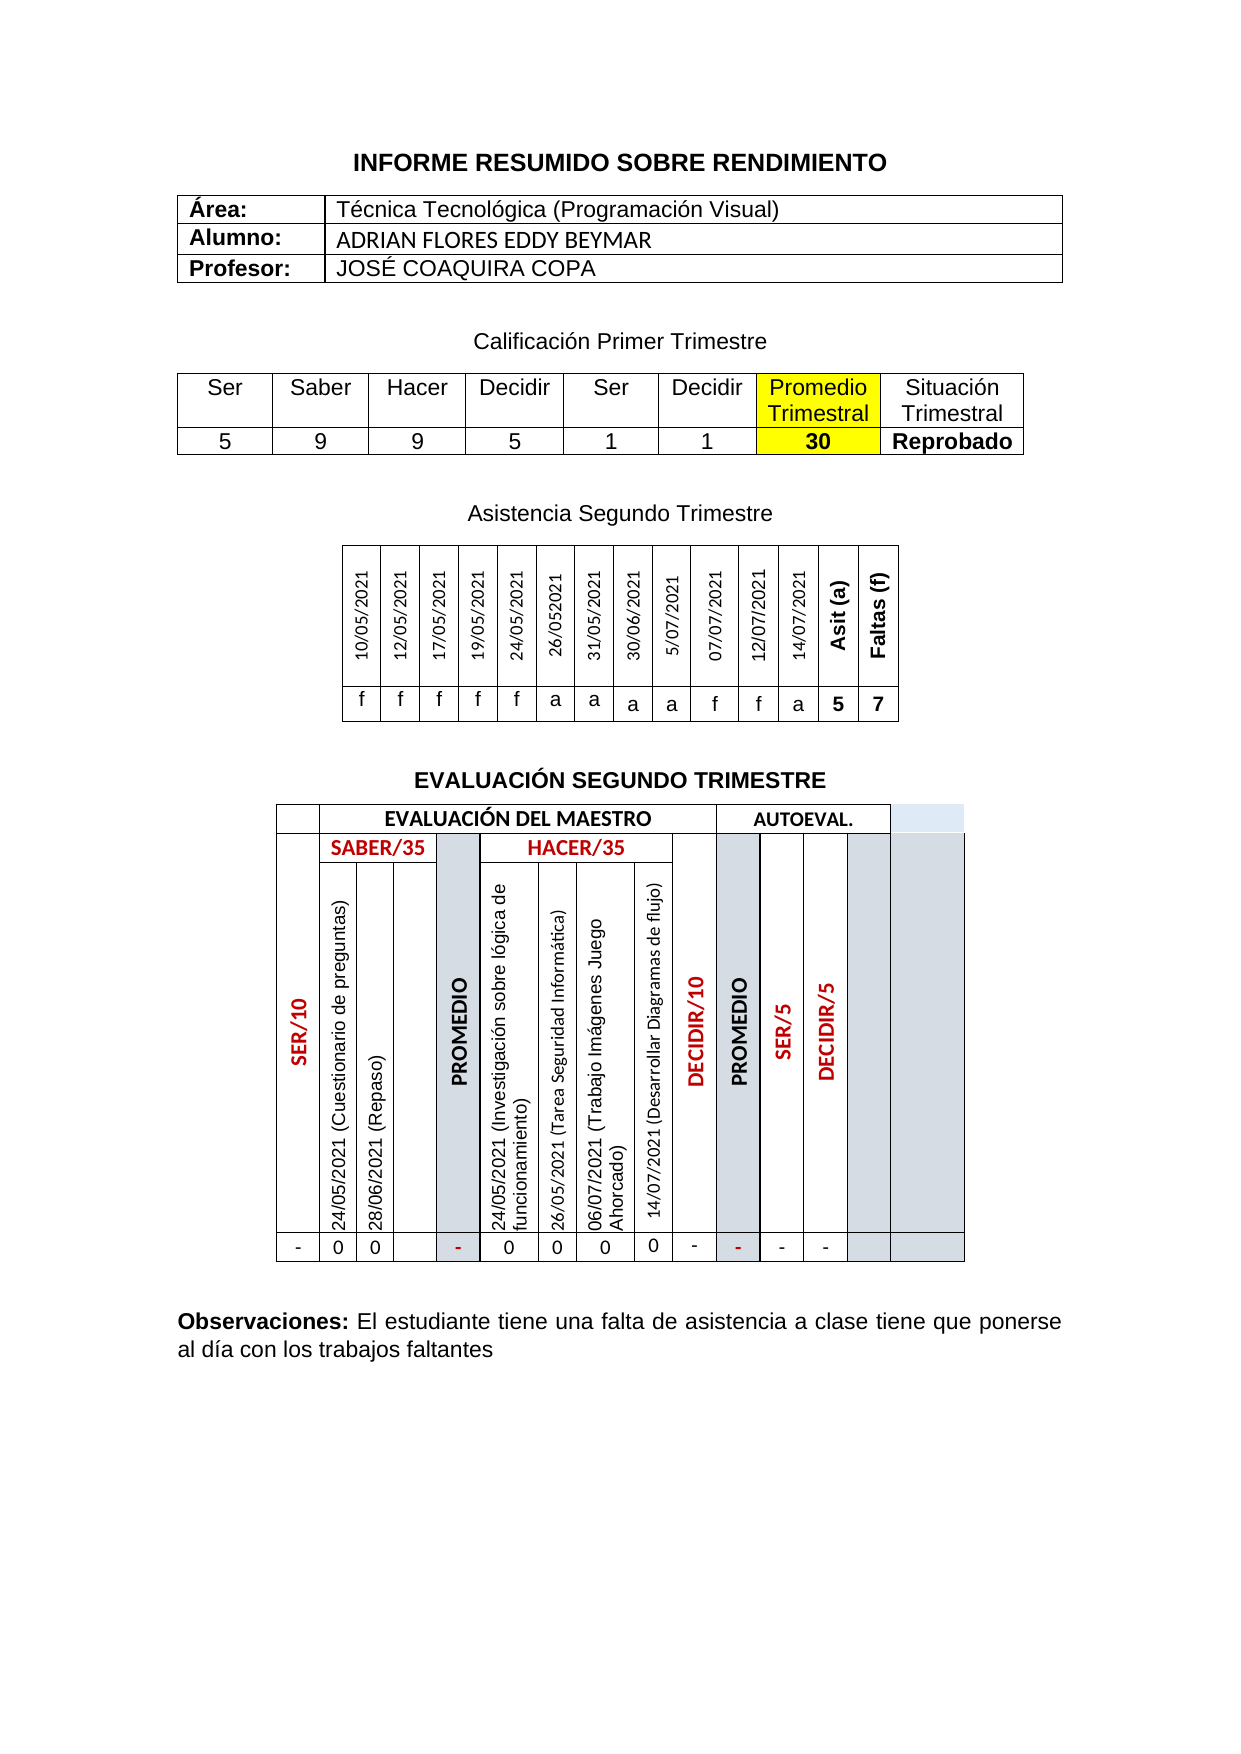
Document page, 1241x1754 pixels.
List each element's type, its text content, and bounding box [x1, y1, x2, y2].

table_header 07/07/2021 [691, 546, 738, 686]
table_cell a [614, 687, 652, 721]
table_cell 0 [635, 1233, 672, 1261]
table_cell PROMEDIO [717, 834, 759, 1232]
table_cell - [437, 1233, 479, 1261]
table_cell 0 [320, 1233, 356, 1261]
table_cell 0 [481, 1233, 538, 1261]
table_cell 0 [577, 1233, 634, 1261]
table_cell 0 [539, 1233, 576, 1261]
table_cell a [653, 687, 690, 721]
table_cell f [343, 687, 380, 721]
table_cell 24/05/2021 (Cuestionario de preguntas) [320, 863, 356, 1232]
table_cell HACER/35 [481, 834, 672, 862]
table_cell 9 [369, 428, 465, 454]
table_header Promedio Trimestral [757, 374, 880, 427]
table_header Área: [178, 196, 324, 223]
table_cell f [381, 687, 419, 721]
table_cell 26/05/2021 (Tarea Seguridad Informática) [539, 863, 576, 1232]
table_header AUTOEVAL. [717, 805, 890, 832]
table_cell a [537, 687, 574, 721]
table_header 24/05/2021 [498, 546, 536, 686]
table_cell PROMEDIO [437, 834, 479, 1232]
table_cell - [673, 1233, 716, 1261]
table_header [277, 805, 319, 832]
table_cell 24/05/2021 (Investigación sobre lógica de funcionamiento) [481, 863, 538, 1232]
table_cell [891, 1233, 964, 1261]
table_cell 28/06/2021 (Repaso) [357, 863, 393, 1232]
table_cell 06/07/2021 (Trabajo Imágenes Juego Ahorcado) [577, 863, 634, 1232]
table_cell Profesor: [178, 255, 324, 282]
table_header Asit (a) [819, 546, 858, 686]
table_cell - [717, 1233, 759, 1261]
table_cell a [575, 687, 613, 721]
table_header 31/05/2021 [575, 546, 613, 686]
table_cell a [779, 687, 818, 721]
text Calificación Primer Trimestre [177, 328, 1063, 354]
table_cell 5 [819, 687, 858, 721]
table_header [891, 804, 964, 832]
table_cell SABER/35 [320, 834, 436, 862]
table_header EVALUACIÓN DEL MAESTRO [320, 805, 716, 832]
text Asistencia Segundo Trimestre [177, 500, 1063, 527]
table_cell 1 [659, 428, 756, 454]
table_cell DECIDIR/5 [804, 834, 847, 1232]
table_cell DECIDIR/10 [673, 834, 716, 1232]
table_cell f [498, 687, 536, 721]
table_cell - [761, 1233, 803, 1261]
table_cell [848, 834, 890, 1232]
table_header 10/05/2021 [343, 546, 380, 686]
table_cell 9 [273, 428, 368, 454]
text INFORME RESUMIDO SOBRE RENDIMIENTO [177, 148, 1063, 176]
table_cell f [691, 687, 738, 721]
table_header Saber [273, 374, 368, 427]
table_cell f [739, 687, 778, 721]
table_header 12/07/2021 [739, 546, 778, 686]
table_cell 5 [178, 428, 272, 454]
table_header 14/07/2021 [779, 546, 818, 686]
table_header Situación Trimestral [881, 374, 1023, 427]
table_cell 30 [757, 428, 880, 454]
table_cell 7 [859, 687, 898, 721]
table_cell - [804, 1233, 847, 1261]
table_cell f [459, 687, 497, 721]
table_cell ADRIAN FLORES EDDY BEYMAR [326, 224, 1062, 254]
table_header 17/05/2021 [420, 546, 458, 686]
table_cell 0 [357, 1233, 393, 1261]
table_cell Reprobado [881, 428, 1023, 454]
table_header 19/05/2021 [459, 546, 497, 686]
table_header Decidir [466, 374, 563, 427]
table_cell f [420, 687, 458, 721]
table_cell SER/10 [277, 834, 319, 1232]
table_header Técnica Tecnológica (Programación Visual) [326, 196, 1062, 223]
table_cell Alumno: [178, 224, 324, 254]
table_cell JOSÉ COAQUIRA COPA [326, 255, 1062, 282]
table_header Hacer [369, 374, 465, 427]
table_cell [394, 863, 436, 1232]
text EVALUACIÓN SEGUNDO TRIMESTRE [177, 767, 1063, 793]
table_header Decidir [659, 374, 756, 427]
table_header Ser [178, 374, 272, 427]
table_header Faltas (f) [859, 546, 898, 686]
text Observaciones: El estudiante tiene una falta de asistencia a clase tiene que ponerse al día con los trabajos faltantes [177, 1308, 1063, 1363]
table_cell 1 [564, 428, 658, 454]
table_header 26/052021 [537, 546, 574, 686]
table_header Ser [564, 374, 658, 427]
table_cell [394, 1233, 436, 1261]
table_cell - [277, 1233, 319, 1261]
table_cell SER/5 [761, 834, 803, 1232]
table_cell 14/07/2021 (Desarrollar Diagramas de flujo) [635, 863, 672, 1232]
table_cell [848, 1233, 890, 1261]
table_header 5/07/2021 [653, 546, 690, 686]
table_header 30/06/2021 [614, 546, 652, 686]
table_header 12/05/2021 [381, 546, 419, 686]
table_cell 5 [466, 428, 563, 454]
table_cell [891, 833, 964, 1232]
